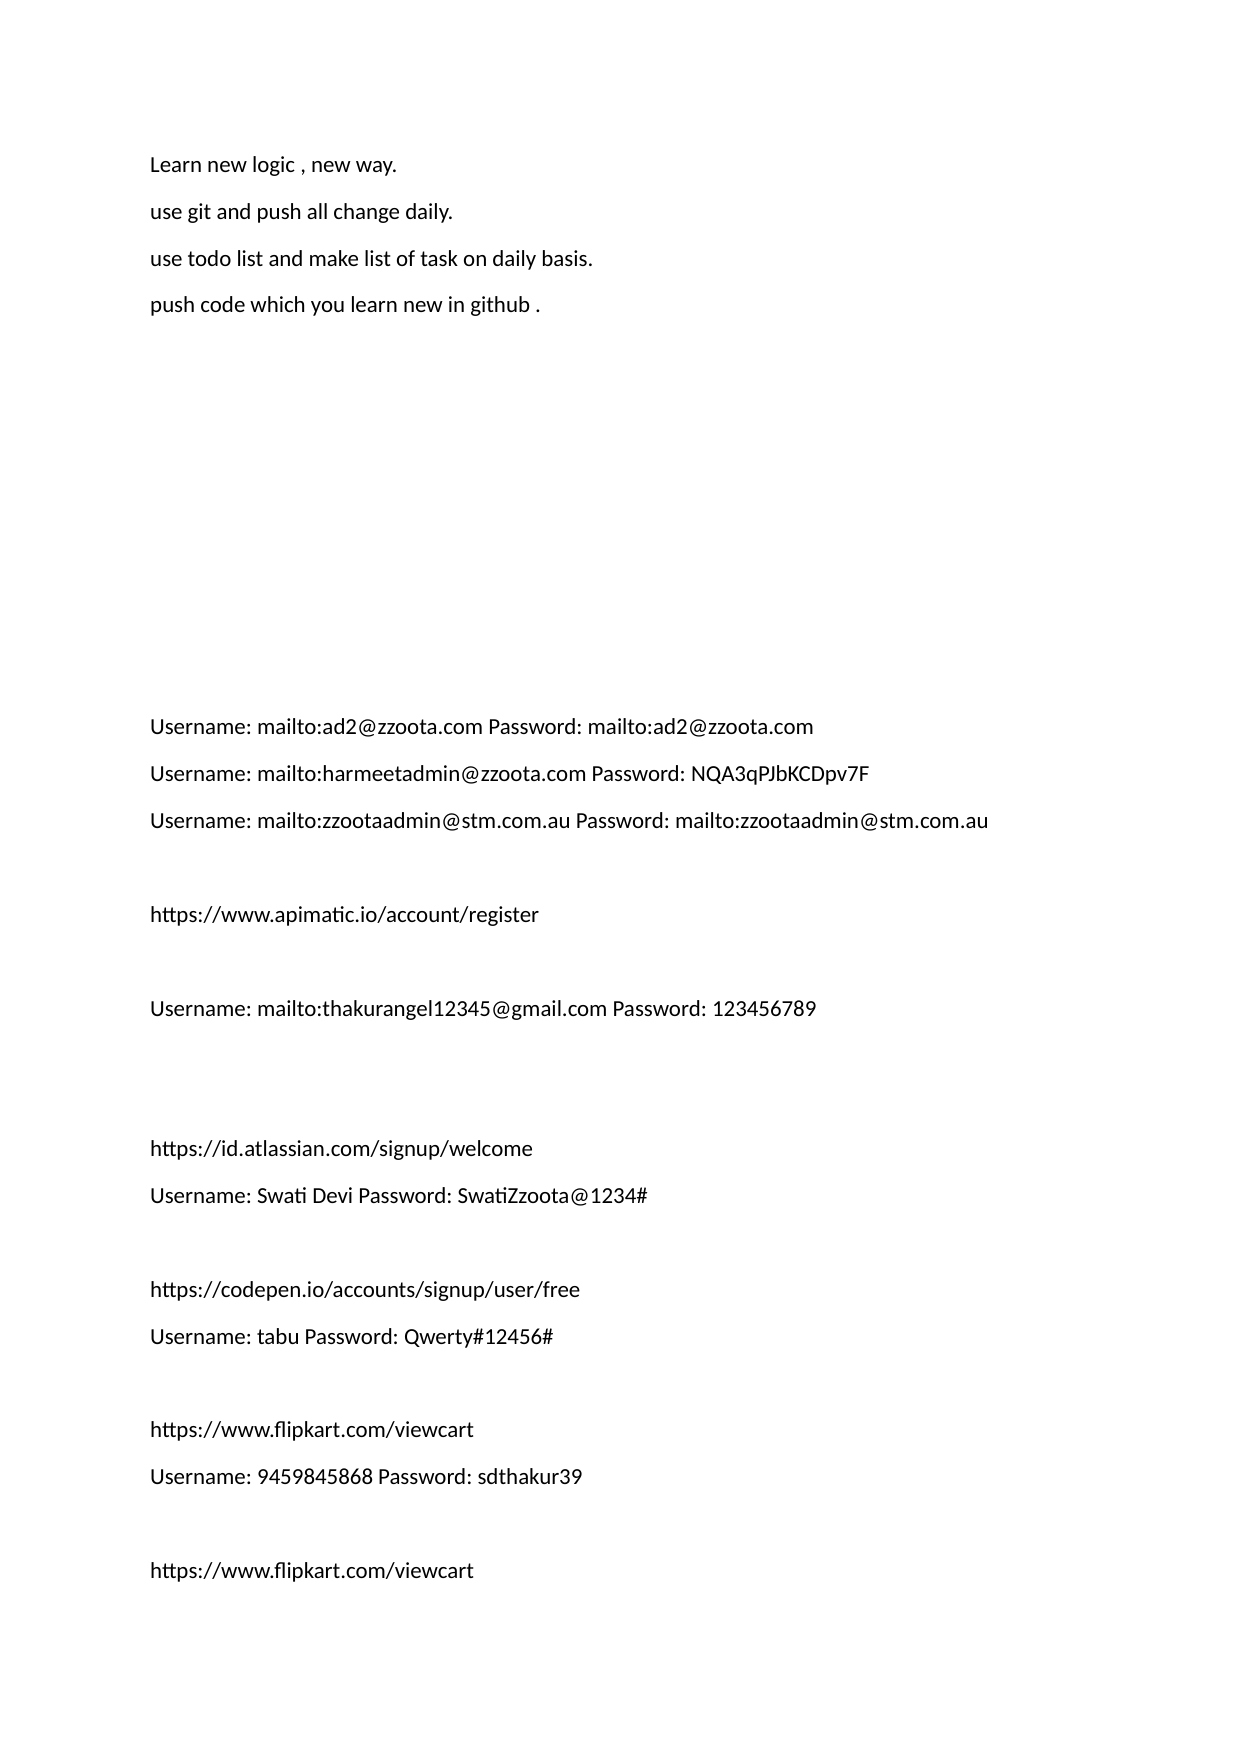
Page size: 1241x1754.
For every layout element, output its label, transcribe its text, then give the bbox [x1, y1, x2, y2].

text https://codepen.io/accounts/signup/user/free [150, 1275, 1090, 1303]
text Username: 9459845868 Password: sdthakur39 [150, 1462, 1090, 1491]
text Username: tabu Password: Qwerty#12456# [150, 1322, 1090, 1350]
text Username: Swati Devi Password: SwatiZzoota@1234# [150, 1181, 1090, 1209]
text Learn new logic , new way. [150, 150, 1090, 178]
text use git and push all change daily. [150, 197, 1090, 225]
text https://www.flipkart.com/viewcart [150, 1556, 1090, 1584]
text Username: mailto:harmeetadmin@zzoota.com Password: NQA3qPJbKCDpv7F [150, 759, 1090, 787]
text Username: mailto:zzootaadmin@stm.com.au Password: mailto:zzootaadmin@stm.com.au [150, 806, 1090, 834]
text use todo list and make list of task on daily basis. [150, 244, 1090, 272]
text push code which you learn new in github . [150, 291, 1090, 319]
text Username: mailto:thakurangel12345@gmail.com Password: 123456789 [150, 994, 1090, 1022]
text Username: mailto:ad2@zzoota.com Password: mailto:ad2@zzoota.com [150, 712, 1090, 741]
text https://www.apimatic.io/account/register [150, 900, 1090, 928]
text https://www.flipkart.com/viewcart [150, 1416, 1090, 1444]
text https://id.atlassian.com/signup/welcome [150, 1134, 1090, 1162]
